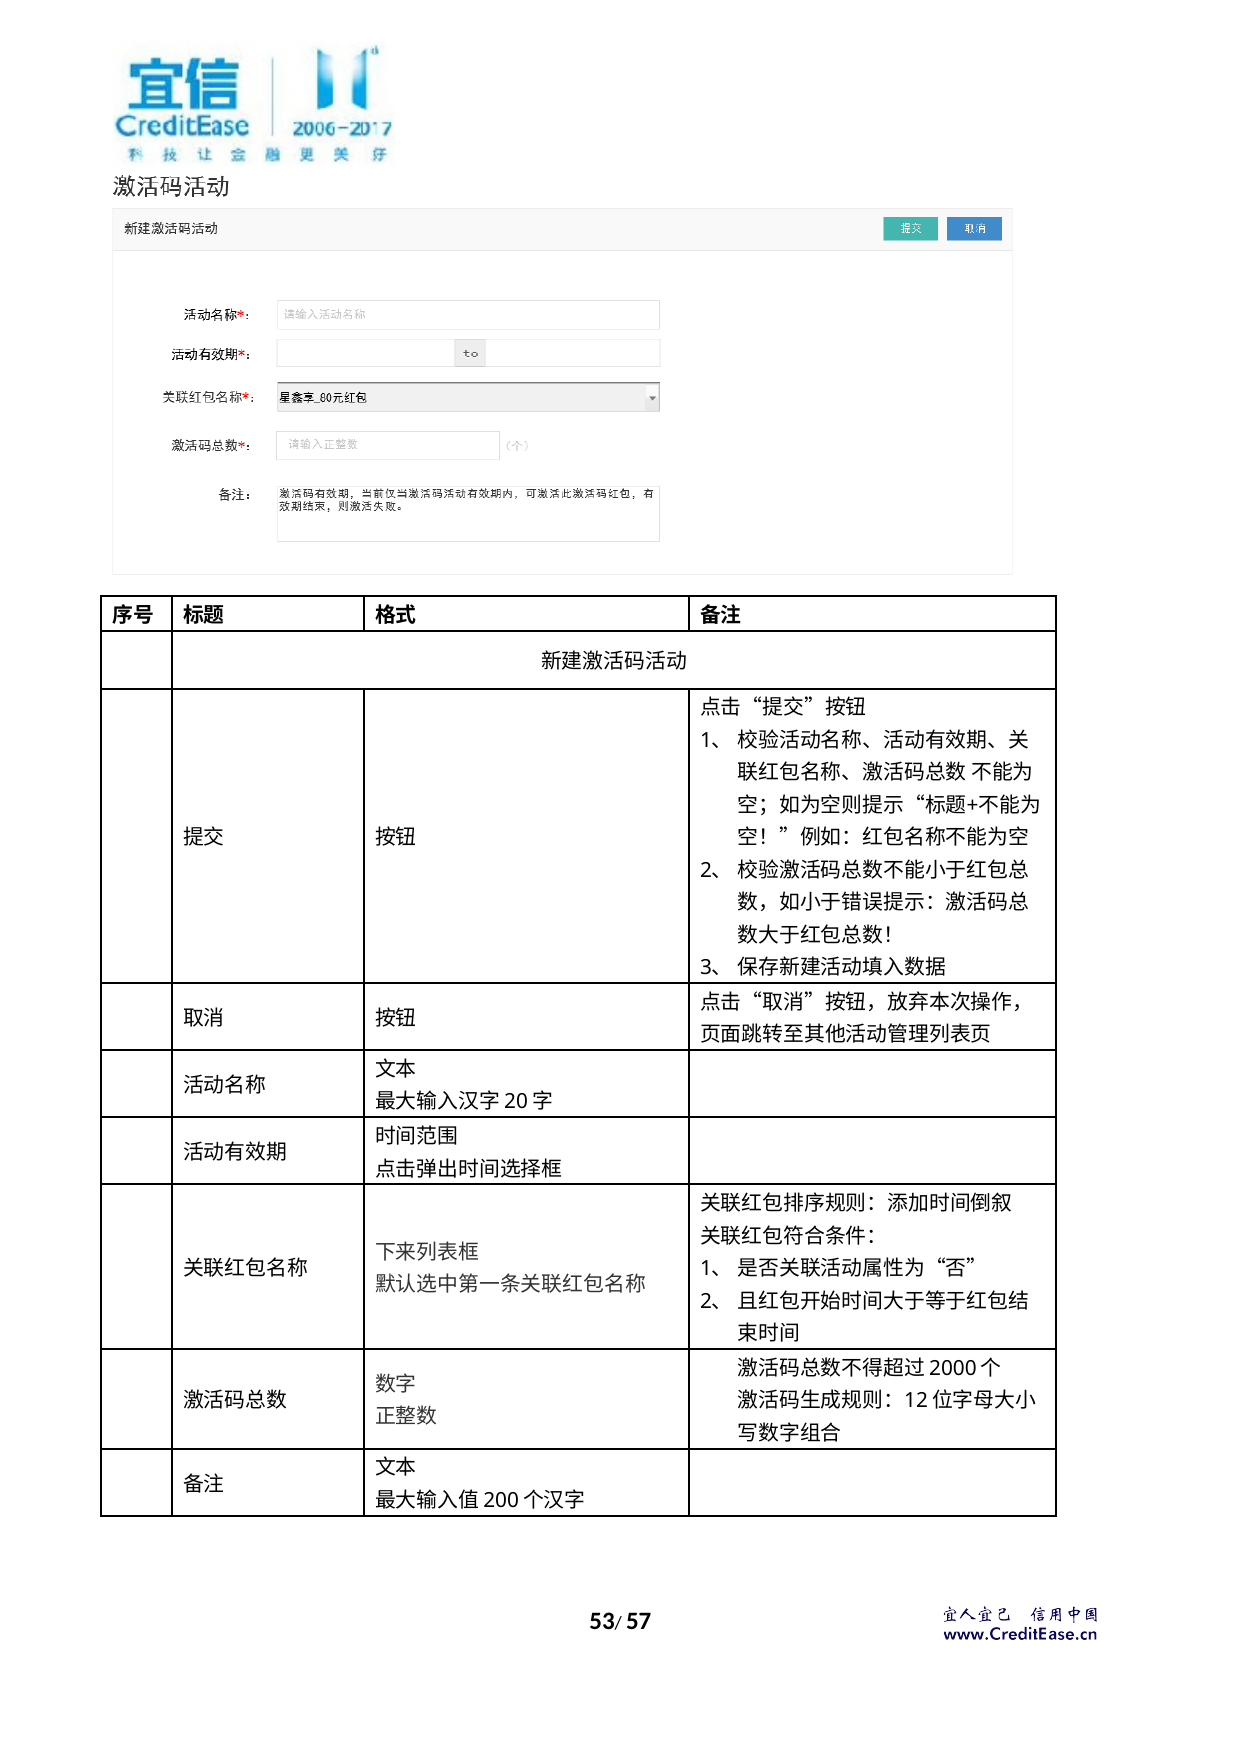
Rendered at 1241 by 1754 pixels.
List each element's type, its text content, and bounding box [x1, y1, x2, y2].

table_cell 时间范围 点击弹出时间选择框 [365, 1118, 688, 1183]
table_cell [102, 984, 171, 1049]
table_header 序号 [102, 597, 171, 629]
table_header 标题 [173, 597, 363, 629]
table_header 格式 [365, 597, 688, 629]
table_cell [102, 1051, 171, 1116]
picture [112, 172, 1013, 575]
table_cell [102, 690, 171, 982]
table_cell 激活码总数不得超过2000个 激活码生成规则：12位字母大小写数字组合 [690, 1350, 1055, 1447]
table_cell [102, 1450, 171, 1514]
table_cell [690, 1051, 1055, 1116]
table_cell 取消 [173, 984, 363, 1049]
table_cell 提交 [173, 690, 363, 982]
table_cell [102, 1350, 171, 1447]
table_cell [102, 1185, 171, 1348]
picture [112, 41, 396, 171]
table_cell 点击“取消”按钮，放弃本次操作，页面跳转至其他活动管理列表页 [690, 984, 1055, 1049]
table_cell 数字 正整数 [365, 1350, 688, 1447]
table_cell 点击“提交”按钮 校验活动名称、活动有效期、关联红包名称、激活码总数 不能为空；如为空则提示“标题+不能为空！”例如：红包名称不能为空 校验激活码总数不能小于红包总数，如小于错误提示：激活码总数大于红包总数！ 保存新建活动填入数据 [690, 690, 1055, 982]
table_cell 关联红包名称 [173, 1185, 363, 1348]
table_cell 关联红包排序规则：添加时间倒叙 关联红包符合条件： 是否关联活动属性为“否” 且红包开始时间大于等于红包结束时间 [690, 1185, 1055, 1348]
picture [943, 1606, 1097, 1640]
table_cell 新建激活码活动 [173, 632, 1055, 687]
table_cell 按钮 [365, 984, 688, 1049]
table_cell 活动有效期 [173, 1118, 363, 1183]
table_cell 按钮 [365, 690, 688, 982]
table_cell 活动名称 [173, 1051, 363, 1116]
table_cell [102, 1118, 171, 1183]
table_cell 下来列表框 默认选中第一条关联红包名称 [365, 1185, 688, 1348]
table_cell 文本 最大输入值200个汉字 [365, 1450, 688, 1514]
table_cell 激活码总数 [173, 1350, 363, 1447]
table_cell [102, 632, 171, 687]
table_cell [690, 1450, 1055, 1514]
table_cell 备注 [173, 1450, 363, 1514]
table_cell [690, 1118, 1055, 1183]
table_header 备注 [690, 597, 1055, 629]
table_cell 文本 最大输入汉字20字 [365, 1051, 688, 1116]
